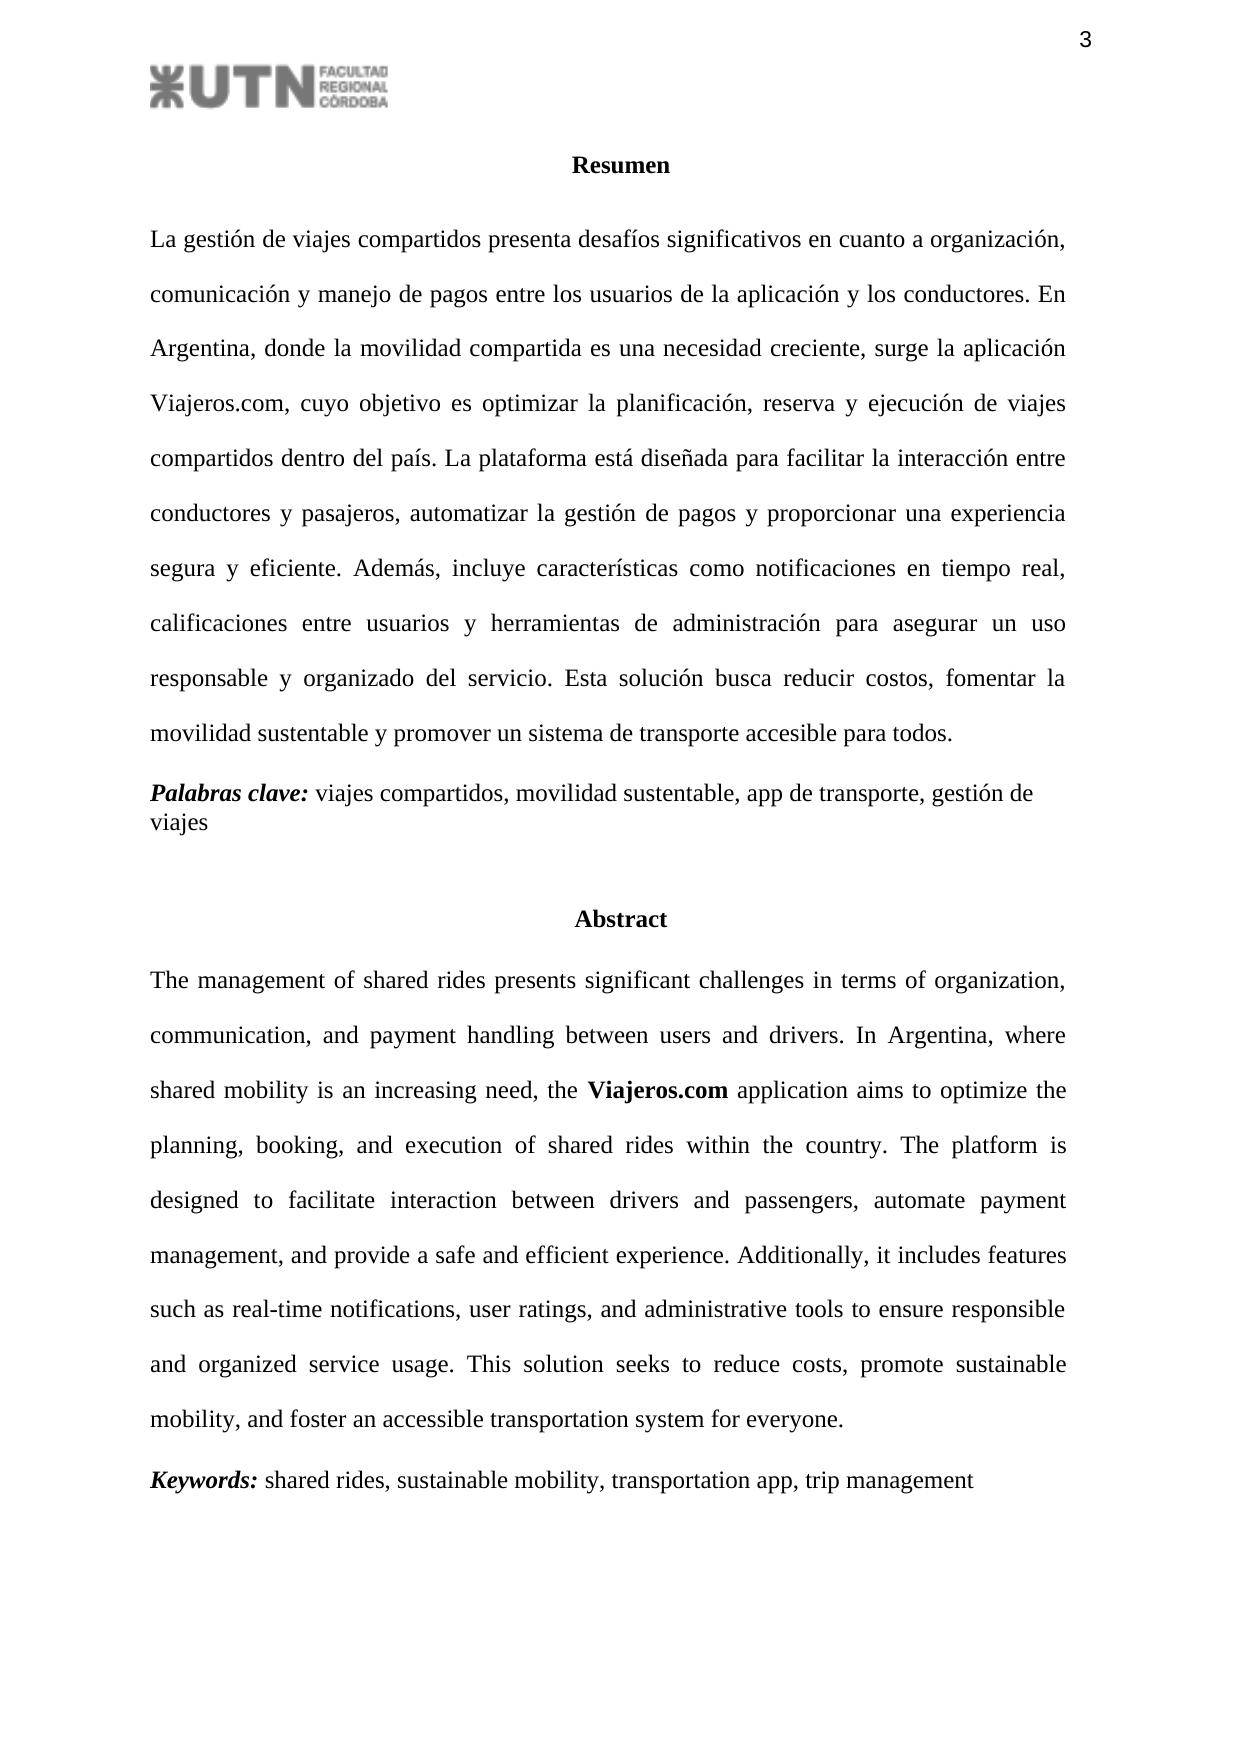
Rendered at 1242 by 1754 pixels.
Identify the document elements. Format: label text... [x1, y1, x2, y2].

text Palabras clave: viajes compartidos, movilidad sustentable, app de transporte, gestión de viajes [150, 778, 1092, 836]
text Keywords: shared rides, sustainable mobility, transportation app, trip management [150, 1465, 1092, 1493]
picture [150, 52, 388, 125]
text Abstract [150, 904, 1092, 933]
text La gestión de viajes compartidos presenta desafíos significativos en cuanto a organización, comunicación y manejo de pagos entre los usuarios de la aplicación y los conductores. En Argentina, donde la movilidad compartida es una necesidad creciente, surge la aplicación Viajeros.com, cuyo objetivo es optimizar la planificación, reserva y ejecución de viajes compartidos dentro del país. La plataforma está diseñada para facilitar la interacción entre conductores y pasajeros, automatizar la gestión de pagos y proporcionar una experiencia segura y eficiente. Además, incluye características como notificaciones en tiempo real, calificaciones entre usuarios y herramientas de administración para asegurar un uso responsable y organizado del servicio. Esta solución busca reducir costos, fomentar la movilidad sustentable y promover un sistema de transporte accesible para todos. [150, 224, 1067, 747]
subtitle Resumen [150, 150, 1092, 179]
text The management of shared rides presents significant challenges in terms of organization, communication, and payment handling between users and drivers. In Argentina, where shared mobility is an increasing need, the Viajeros.com application aims to optimize the planning, booking, and execution of shared rides within the country. The platform is designed to facilitate interaction between drivers and passengers, automate payment management, and provide a safe and efficient experience. Additionally, it includes features such as real-time notifications, user ratings, and administrative tools to ensure responsible and organized service usage. This solution seeks to reduce costs, promote sustainable mobility, and foster an accessible transportation system for everyone. [150, 965, 1067, 1433]
